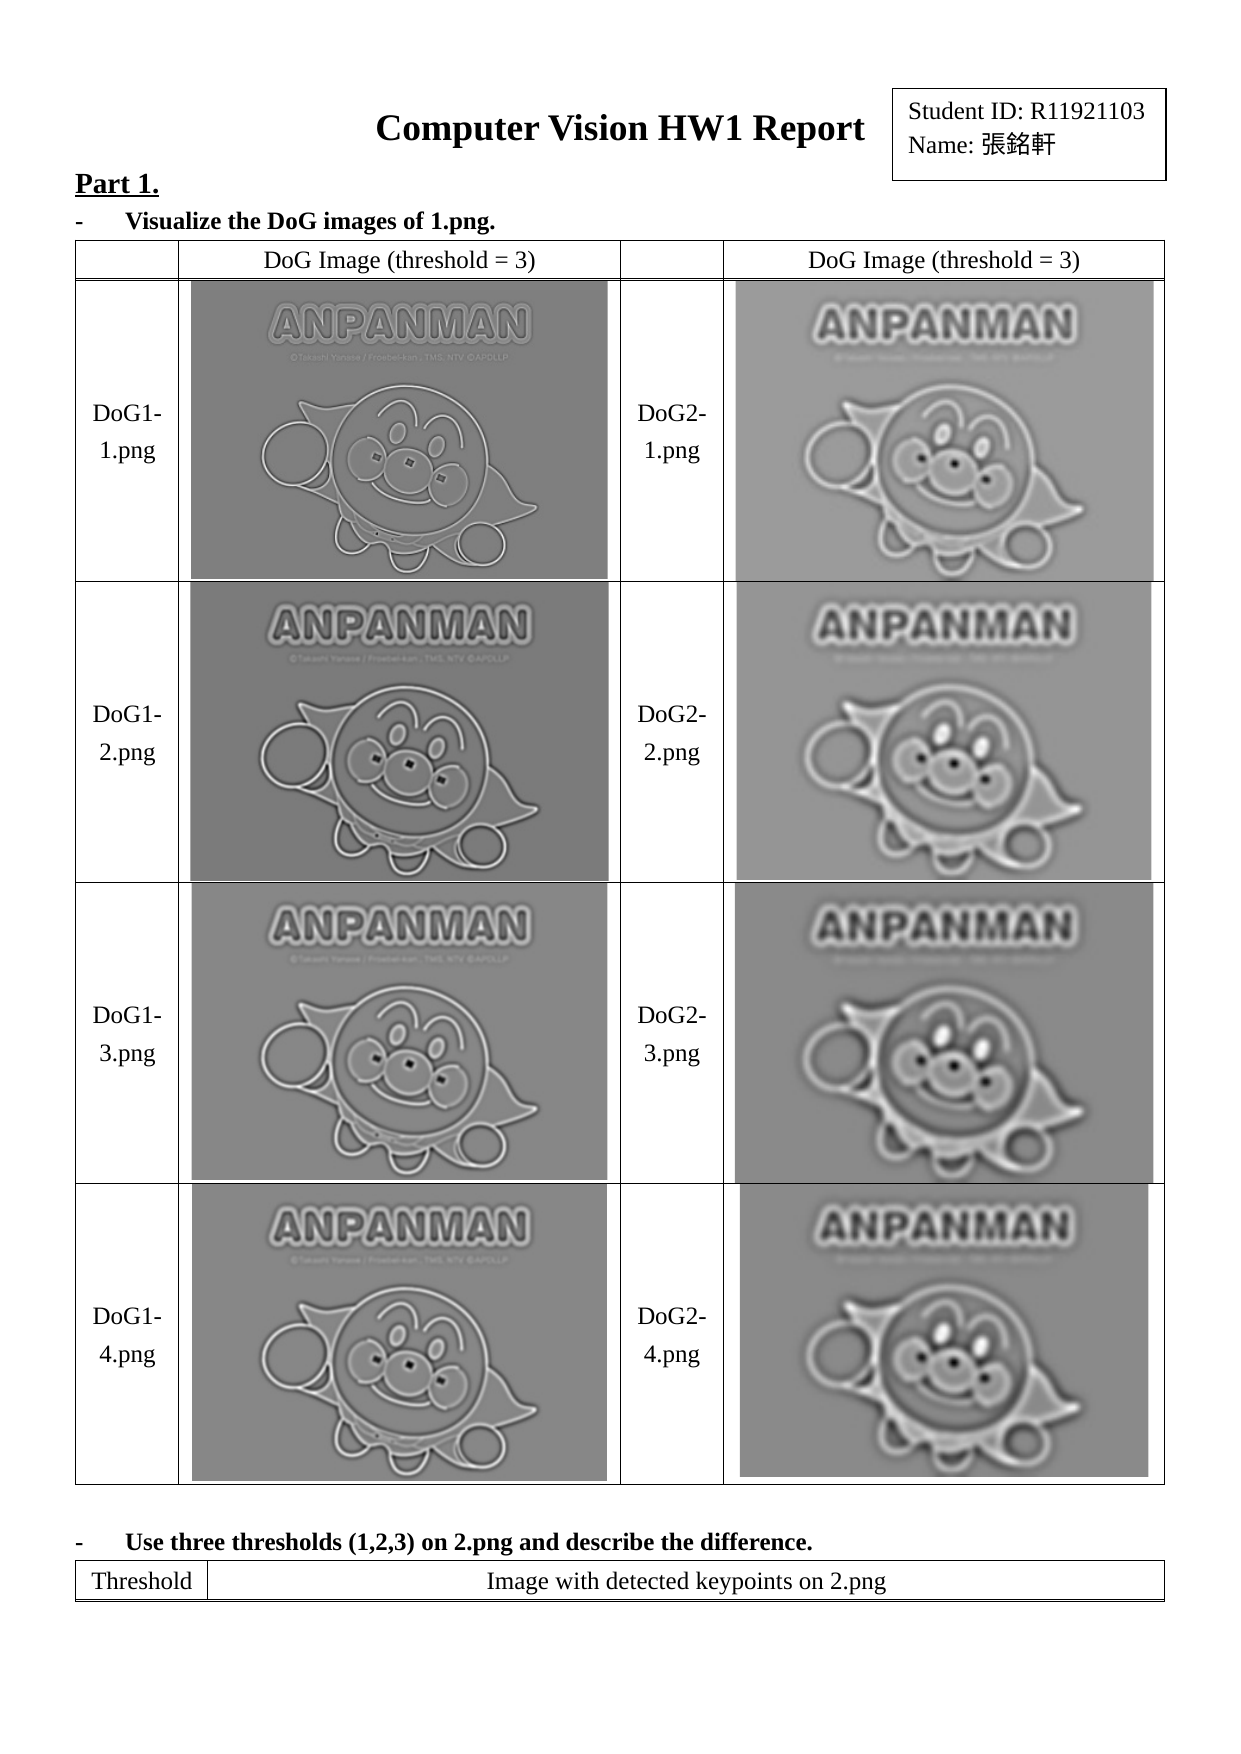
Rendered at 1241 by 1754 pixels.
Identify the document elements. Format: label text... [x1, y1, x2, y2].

picture [190, 582, 609, 881]
table_cell [179, 883, 620, 1183]
list Use three thresholds (1,2,3) on 2.png and describe the difference. [75, 1523, 1165, 1560]
table_cell [179, 1184, 620, 1484]
picture [191, 281, 608, 579]
picture [736, 582, 1152, 880]
table_header [76, 241, 178, 278]
picture [734, 883, 1154, 1183]
table_cell [179, 582, 620, 882]
list Visualize the DoG images of 1.png. [75, 202, 1165, 239]
table_cell [1154, 281, 1164, 581]
picture [191, 883, 608, 1180]
picture [192, 1184, 607, 1481]
table_header [621, 241, 723, 278]
table_cell [724, 883, 734, 1183]
table_header Threshold [76, 1561, 207, 1599]
table_cell DoG1-2.png [76, 582, 178, 882]
table_cell [724, 1184, 1164, 1484]
picture [739, 1184, 1149, 1477]
text Computer Vision HW1 Report [75, 89, 892, 164]
table_cell DoG1-3.png [76, 883, 178, 1183]
table_cell DoG2-1.png [621, 281, 723, 581]
table_cell DoG1-4.png [76, 1184, 178, 1484]
table_header Image with detected keypoints on 2.png [208, 1561, 1164, 1599]
table_cell DoG1-1.png [76, 281, 178, 581]
table_cell [1154, 883, 1164, 1183]
table_cell [724, 281, 735, 581]
table_cell DoG2-2.png [621, 582, 723, 882]
table_header DoG Image (threshold = 3) [724, 241, 1164, 278]
table_cell [179, 281, 620, 581]
picture [735, 281, 1154, 581]
table_cell DoG2-3.png [621, 883, 723, 1183]
text Part 1. [75, 164, 1165, 202]
table_cell DoG2-4.png [621, 1184, 723, 1484]
table_cell [724, 582, 1164, 882]
table_header DoG Image (threshold = 3) [179, 241, 620, 278]
